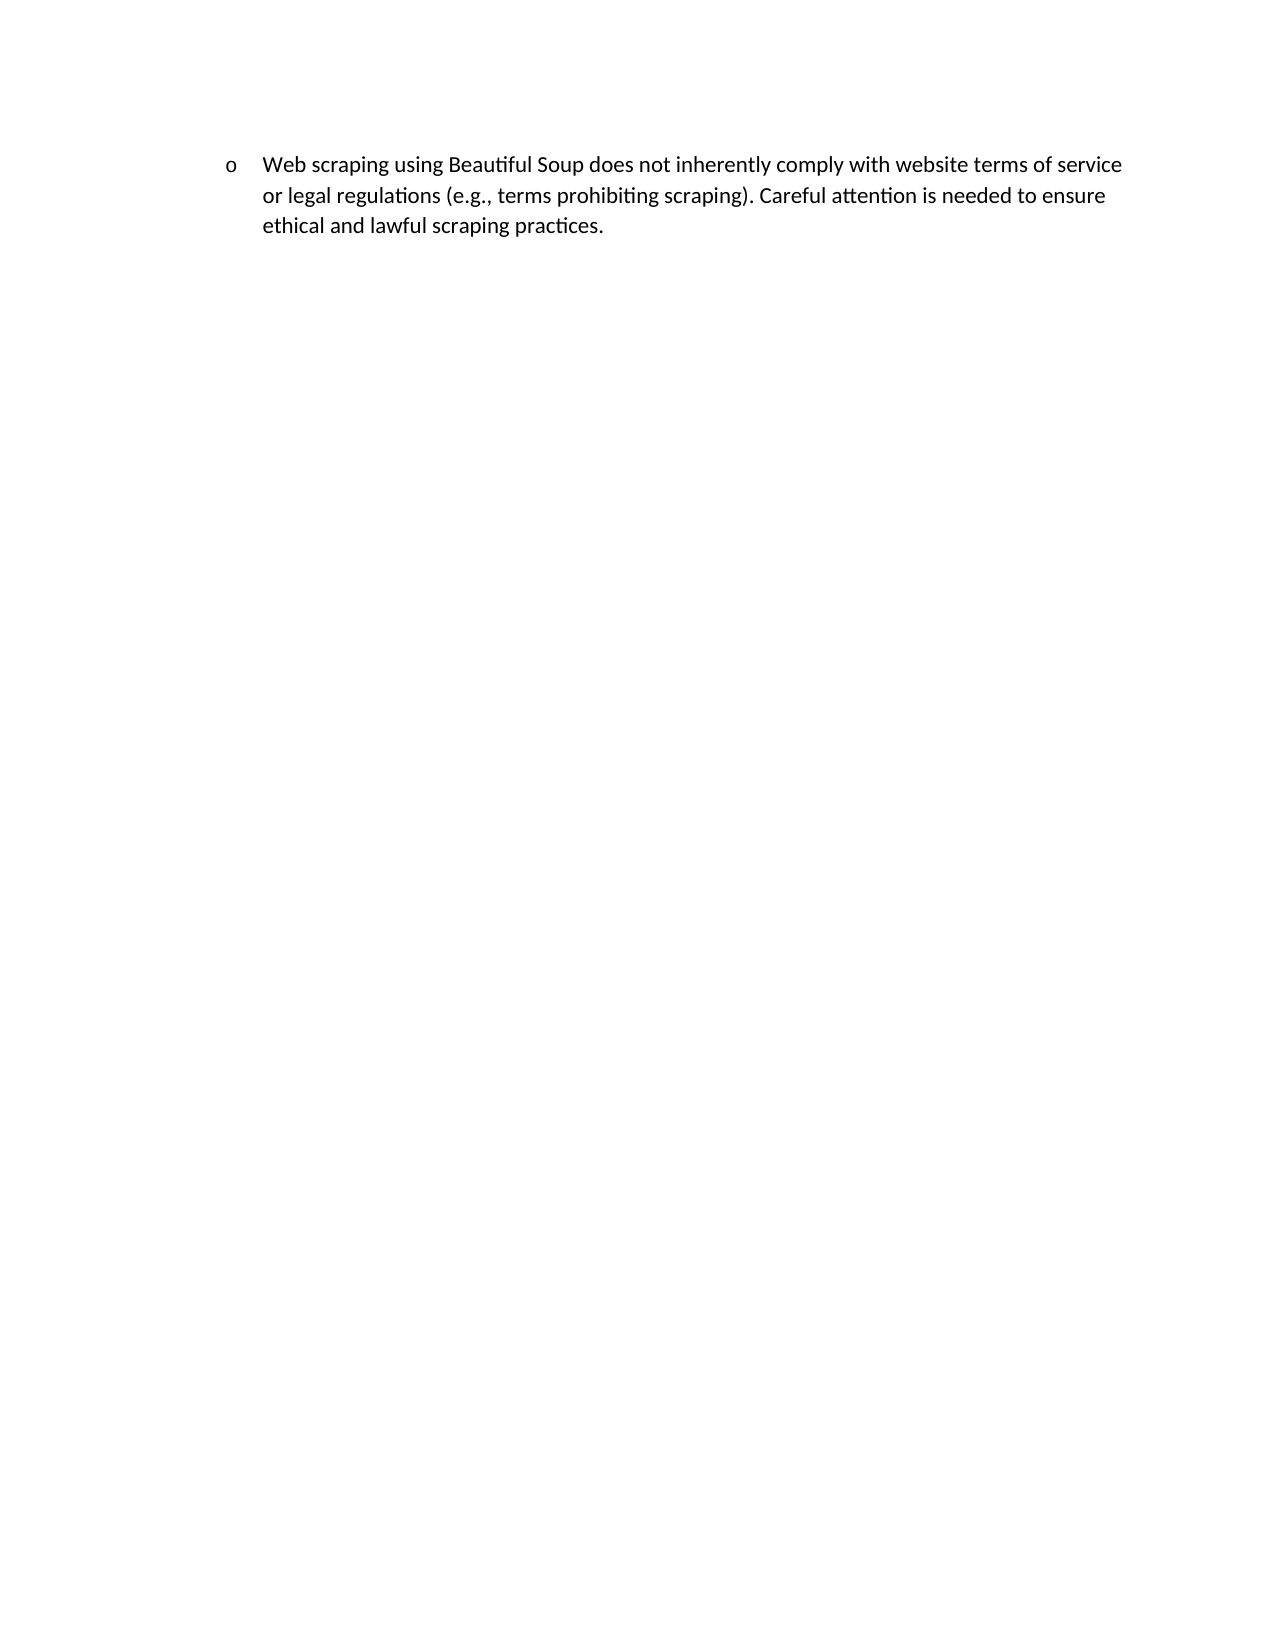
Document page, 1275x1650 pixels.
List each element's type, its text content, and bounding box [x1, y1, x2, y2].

list Web scraping using Beautiful Soup does not inherently comply with website terms of service or legal regulations (e.g., terms prohibiting scraping). Careful attention is needed to ensure ethical and lawful scraping practices. [225, 150, 1125, 239]
